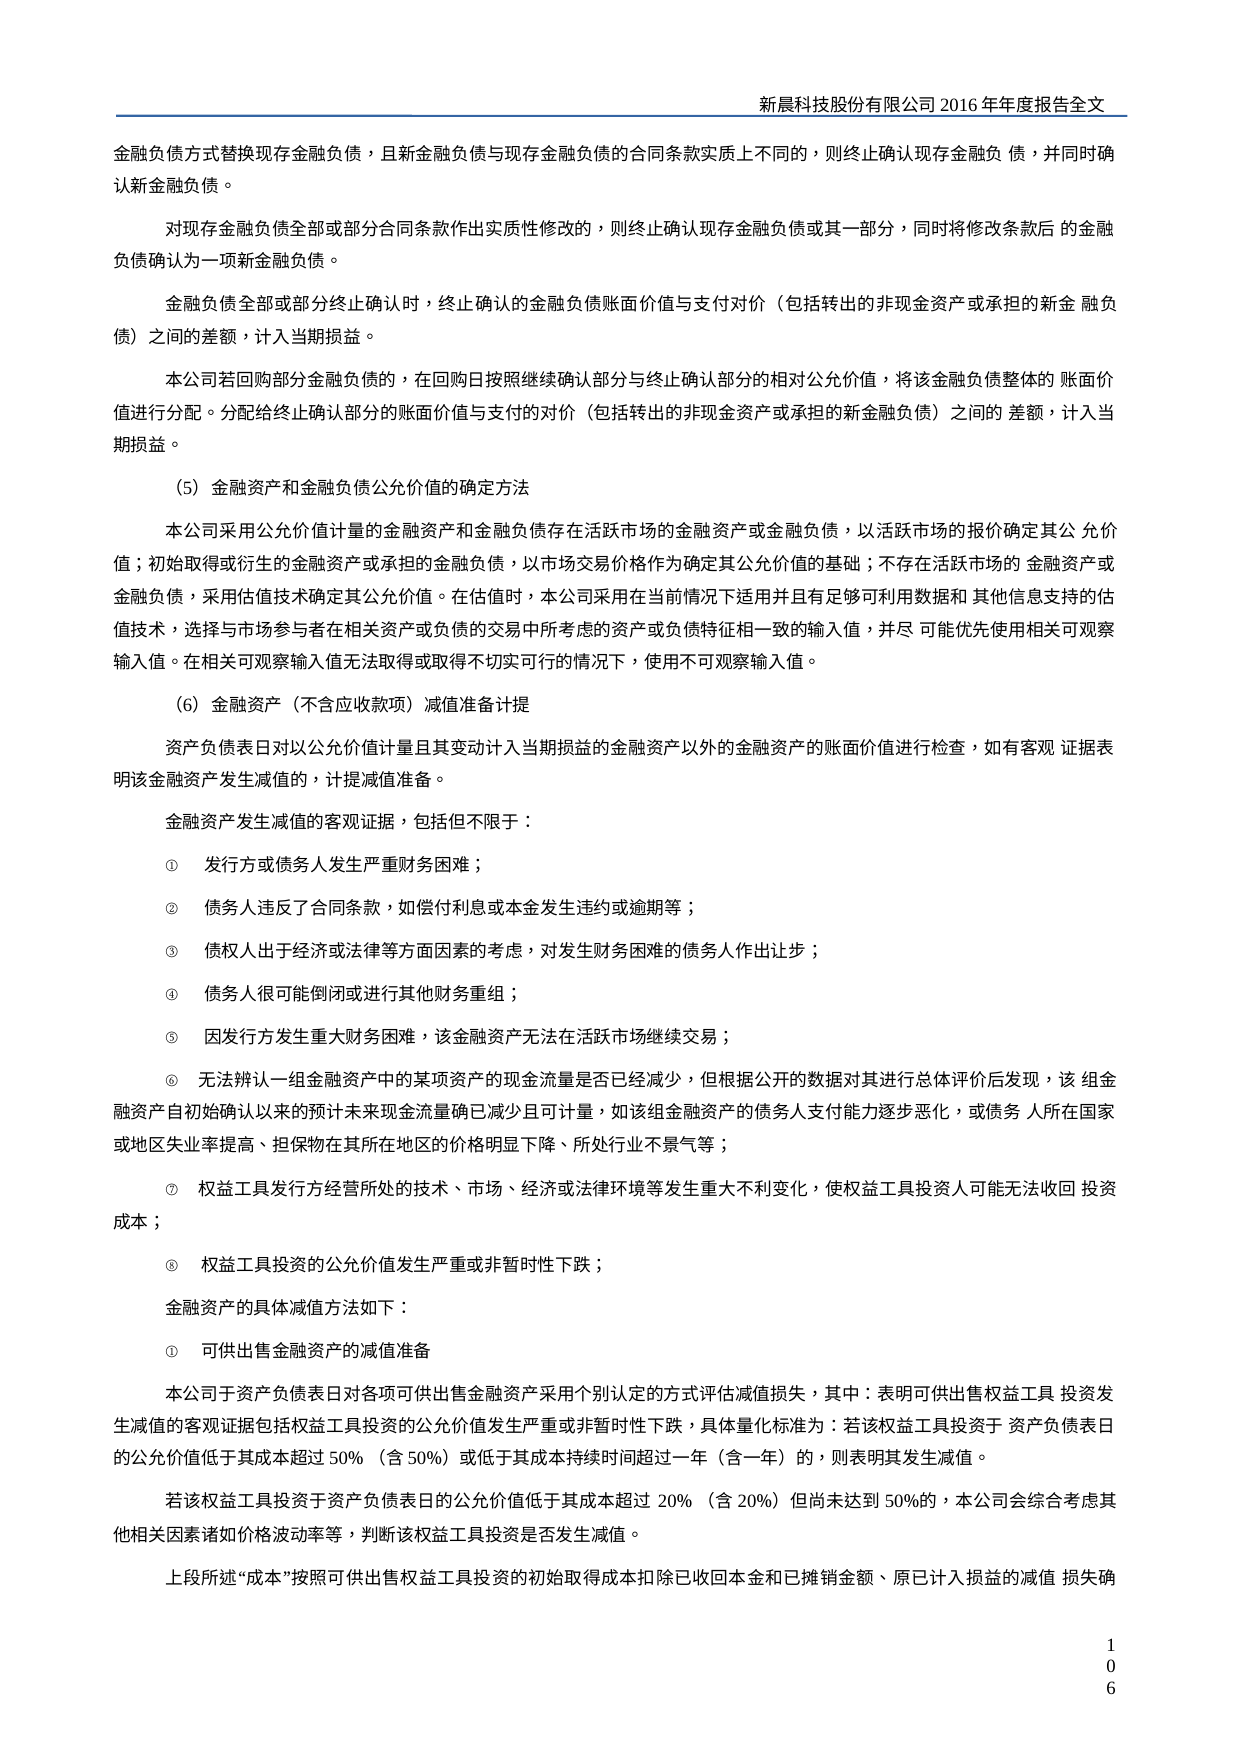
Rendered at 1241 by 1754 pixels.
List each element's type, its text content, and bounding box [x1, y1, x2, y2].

list 债权人出于经济或法律等方面因素的考虑，对发生财务困难的债务人作出让步； [113, 932, 1119, 964]
list 可供出售金融资产的减值准备 [113, 1332, 1119, 1364]
list 债务人违反了合同条款，如偿付利息或本金发生违约或逾期等； [113, 889, 1119, 921]
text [113, 1558, 1119, 1591]
text 金融资产发生减值的客观证据，包括但不限于： [113, 803, 1119, 836]
text （6） 金融资产（不含应收款项）减值准备计提 [113, 686, 1119, 718]
list 无法辨认一组金融资产中的某项资产的现金流量是否已经减少，但根据公开的数据对其进行总体评价后发现，该 组金融资产自初始确认以来的预计未来现金流量确已减少且可计量，如该组金融资产的债务人支付能力逐步恶化，或债务 人所在国家或地区失业率提高、担保物在其所在地区的价格明显下降、所处行业不景气等； [113, 1061, 1119, 1158]
list 权益工具发行方经营所处的技术、市场、经济或法律环境等发生重大不利变化，使权益工具投资人可能无法收回 投资成本； [113, 1168, 1119, 1236]
list 因发行方发生重大财务困难，该金融资产无法在活跃市场继续交易； [113, 1018, 1119, 1050]
text （5） 金融资产和金融负债公允价值的确定方法 [113, 469, 1119, 501]
text 资产负债表日对以公允价值计量且其变动计入当期损益的金融资产以外的金融资产的账面价值进行检查，如有客观 证据表明该金融资产发生减值的，计提减值准备。 [113, 729, 1119, 793]
list 债务人很可能倒闭或进行其他财务重组； [113, 975, 1119, 1007]
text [113, 134, 1119, 199]
text 金融资产的具体减值方法如下： [113, 1289, 1119, 1321]
text 金融负债全部或部分终止确认时，终止确认的金融负债账面价值与支付对价（包括转出的非现金资产或承担的新金 融负债）之间的差额，计入当期损益。 [113, 285, 1119, 350]
text 若该权益工具投资于资产负债表日的公允价值低于其成本超过20% （含20%）但尚未达到50%的，本公司会综合考虑其 他相关因素诸如价格波动率等，判断该权益工具投资是否发生减值。 [113, 1481, 1119, 1548]
text 本公司若回购部分金融负债的，在回购日按照继续确认部分与终止确认部分的相对公允价值，将该金融负债整体的 账面价值进行分配。分配给终止确认部分的账面价值与支付的对价（包括转出的非现金资产或承担的新金融负债）之间的 差额，计入当期损益。 [113, 360, 1119, 458]
text 本公司于资产负债表日对各项可供出售金融资产采用个别认定的方式评估减值损失，其中：表明可供出售权益工具 投资发生减值的客观证据包括权益工具投资的公允价值发生严重或非暂时性下跌，具体量化标准为：若该权益工具投资于 资产负债表日的公允价值低于其成本超过50% （含50%）或低于其成本持续时间超过一年（含一年）的，则表明其发生减值。 [113, 1375, 1119, 1471]
list 权益工具投资的公允价值发生严重或非暂时性下跌； [113, 1246, 1119, 1278]
list 发行方或债务人发生严重财务困难； [113, 846, 1119, 878]
text 对现存金融负债全部或部分合同条款作出实质性修改的，则终止确认现存金融负债或其一部分，同时将修改条款后 的金融负债确认为一项新金融负债。 [113, 209, 1119, 274]
text 本公司采用公允价值计量的金融资产和金融负债存在活跃市场的金融资产或金融负债，以活跃市场的报价确定其公 允价值；初始取得或衍生的金融资产或承担的金融负债，以市场交易价格作为确定其公允价值的基础；不存在活跃市场的 金融资产或金融负债，采用估值技术确定其公允价值。在估值时，本公司采用在当前情况下适用并且有足够可利用数据和 其他信息支持的估值技术，选择与市场参与者在相关资产或负债的交易中所考虑的资产或负债特征相一致的输入值，并尽 可能优先使用相关可观察输入值。在相关可观察输入值无法取得或取得不切实可行的情况下，使用不可观察输入值。 [113, 512, 1119, 675]
